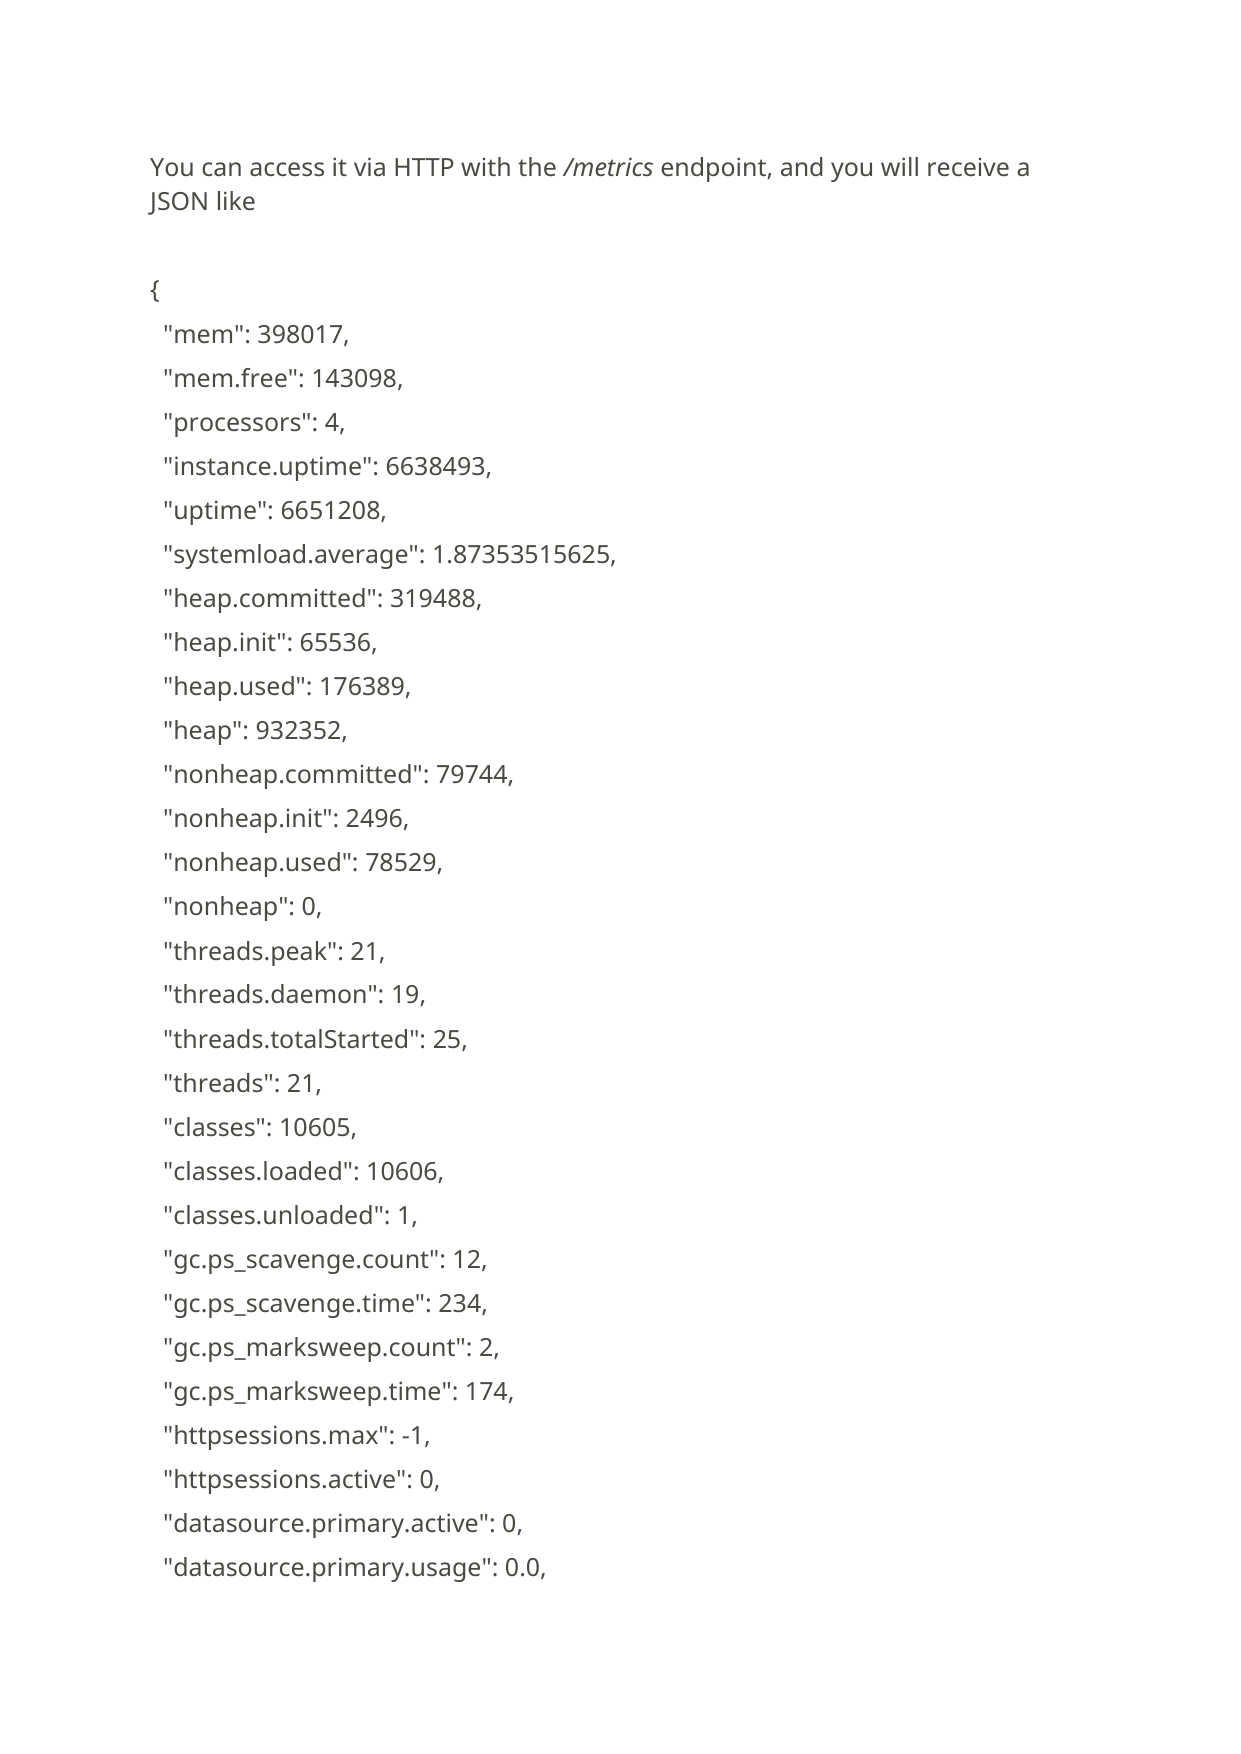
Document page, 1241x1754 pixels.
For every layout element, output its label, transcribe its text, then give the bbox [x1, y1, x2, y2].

text "gc.ps_marksweep.time": 174, [150, 1374, 1090, 1408]
text "threads.totalStarted": 25, [150, 1021, 1090, 1055]
text "classes.unloaded": 1, [150, 1197, 1090, 1232]
text "gc.ps_scavenge.count": 12, [150, 1242, 1090, 1276]
text "threads": 21, [150, 1065, 1090, 1099]
text You can access it via HTTP with the /metrics endpoint, and you will receive a JSON like [150, 150, 1090, 218]
text "gc.ps_marksweep.count": 2, [150, 1330, 1090, 1364]
text "classes.loaded": 10606, [150, 1153, 1090, 1187]
text "threads.peak": 21, [150, 933, 1090, 967]
text "mem": 398017, [150, 316, 1090, 350]
text "nonheap.init": 2496, [150, 801, 1090, 835]
text "instance.uptime": 6638493, [150, 448, 1090, 482]
text "httpsessions.active": 0, [150, 1462, 1090, 1496]
text "mem.free": 143098, [150, 360, 1090, 394]
text { [150, 272, 1090, 306]
text "heap": 932352, [150, 713, 1090, 747]
text "datasource.primary.usage": 0.0, [150, 1550, 1090, 1584]
text "processors": 4, [150, 404, 1090, 438]
text "uptime": 6651208, [150, 492, 1090, 527]
text "nonheap.used": 78529, [150, 845, 1090, 879]
text "heap.committed": 319488, [150, 581, 1090, 615]
text "nonheap.committed": 79744, [150, 757, 1090, 791]
text "heap.used": 176389, [150, 669, 1090, 703]
text "nonheap": 0, [150, 889, 1090, 923]
text "httpsessions.max": -1, [150, 1418, 1090, 1452]
text "heap.init": 65536, [150, 625, 1090, 659]
text "systemload.average": 1.87353515625, [150, 537, 1090, 571]
text "datasource.primary.active": 0, [150, 1506, 1090, 1540]
text "gc.ps_scavenge.time": 234, [150, 1286, 1090, 1320]
text "threads.daemon": 19, [150, 977, 1090, 1011]
text "classes": 10605, [150, 1109, 1090, 1143]
